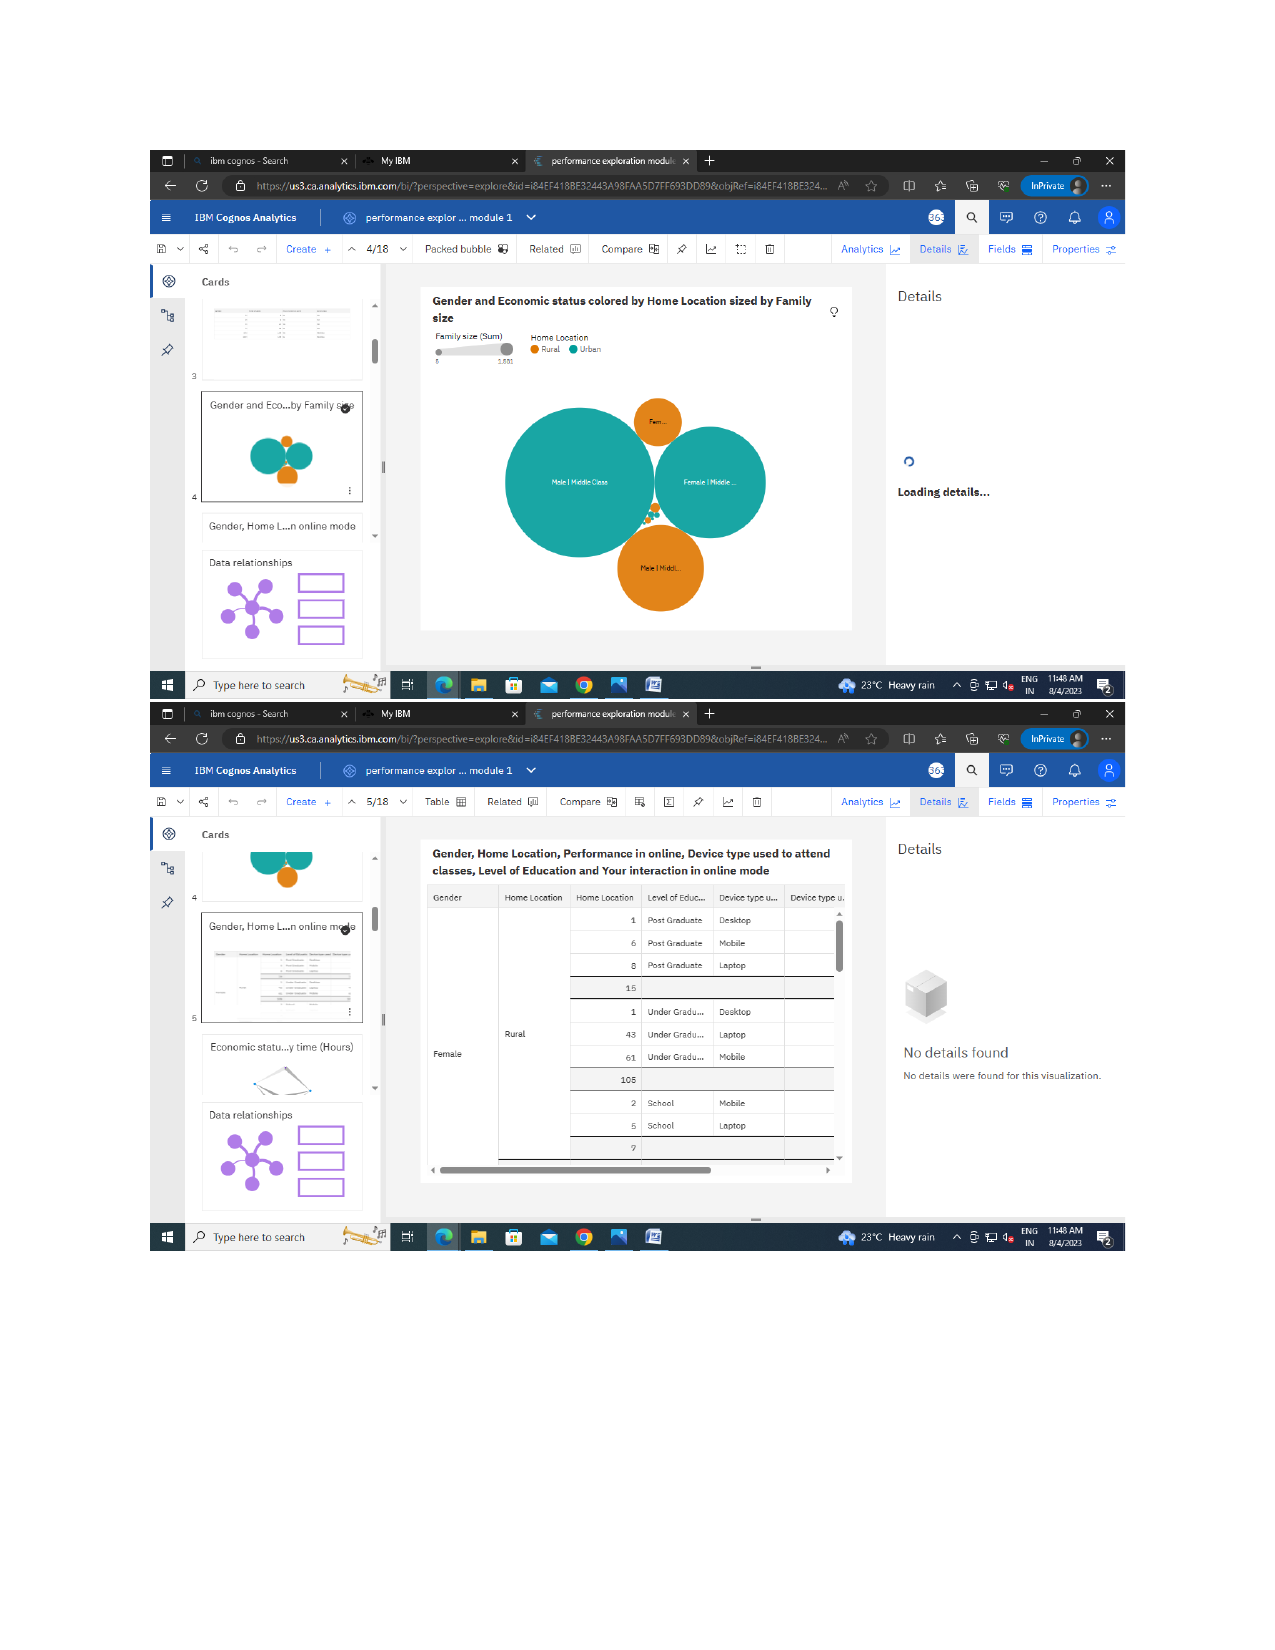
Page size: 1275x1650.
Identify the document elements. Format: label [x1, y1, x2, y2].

picture [150, 150, 1125, 699]
picture [150, 702, 1125, 1251]
